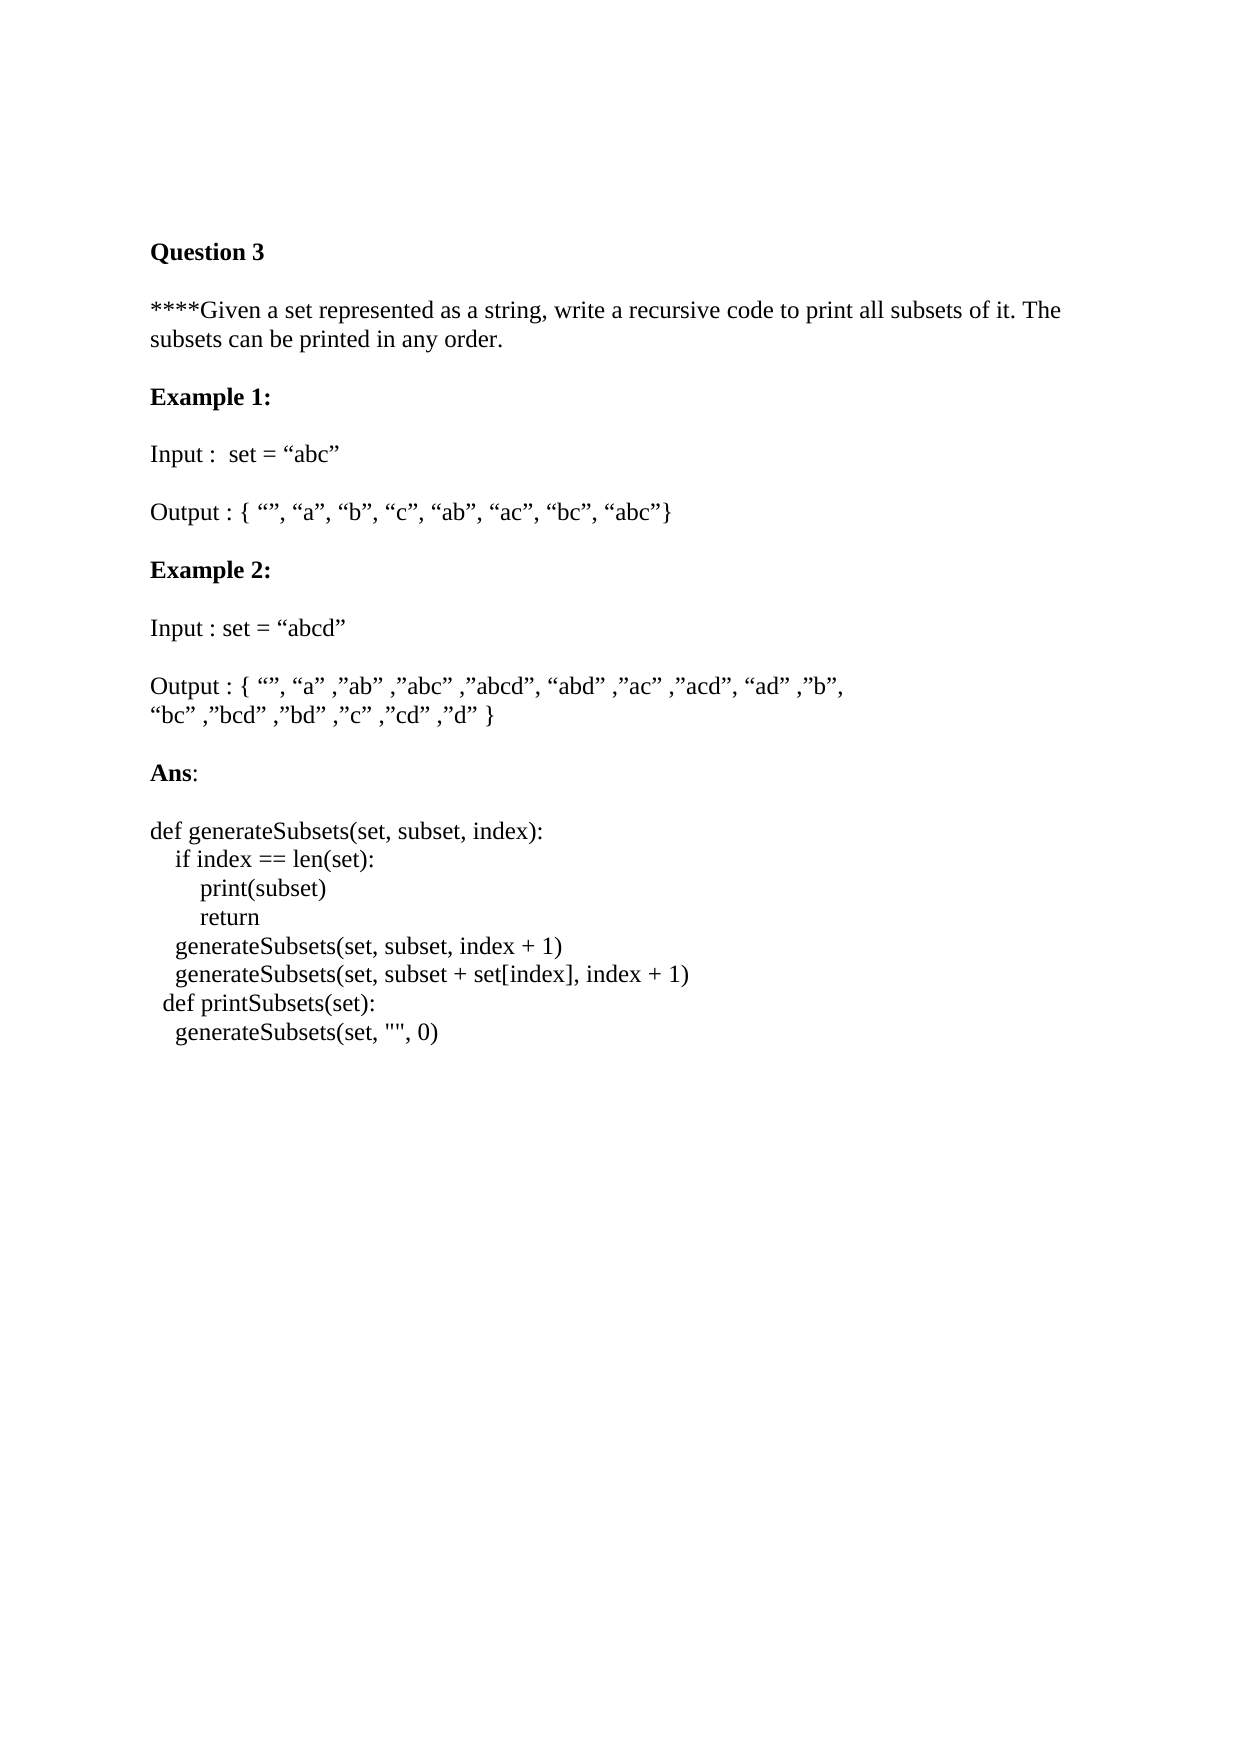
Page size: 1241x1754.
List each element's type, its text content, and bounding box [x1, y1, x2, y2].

text return [150, 902, 1090, 931]
text generateSubsets(set, subset + set[index], index + 1) [150, 959, 1090, 988]
text def printSubsets(set): [150, 988, 1090, 1017]
text if index == len(set): [150, 844, 1090, 873]
text ****Given a set represented as a string, write a recursive code to print all subsets of it. The subsets can be printed in any order. [150, 295, 1090, 352]
text Input : set = “abc” [150, 439, 1090, 468]
text generateSubsets(set, subset, index + 1) [150, 931, 1090, 959]
text Output : { “”, “a”, “b”, “c”, “ab”, “ac”, “bc”, “abc”} [150, 497, 1090, 526]
text Example 1: [150, 382, 1090, 410]
text Output : { “”, “a” ,”ab” ,”abc” ,”abcd”, “abd” ,”ac” ,”acd”, “ad” ,”b”, “bc” ,”bcd” ,”bd” ,”c” ,”cd” ,”d” } [150, 671, 1090, 729]
text generateSubsets(set, "", 0) [150, 1017, 1090, 1046]
text Example 2: [150, 555, 1090, 584]
text def generateSubsets(set, subset, index): [150, 816, 1090, 844]
text print(subset) [150, 873, 1090, 902]
text Input : set = “abcd” [150, 613, 1090, 642]
text Ans: [150, 758, 1090, 787]
text Question 3 [150, 237, 1090, 266]
